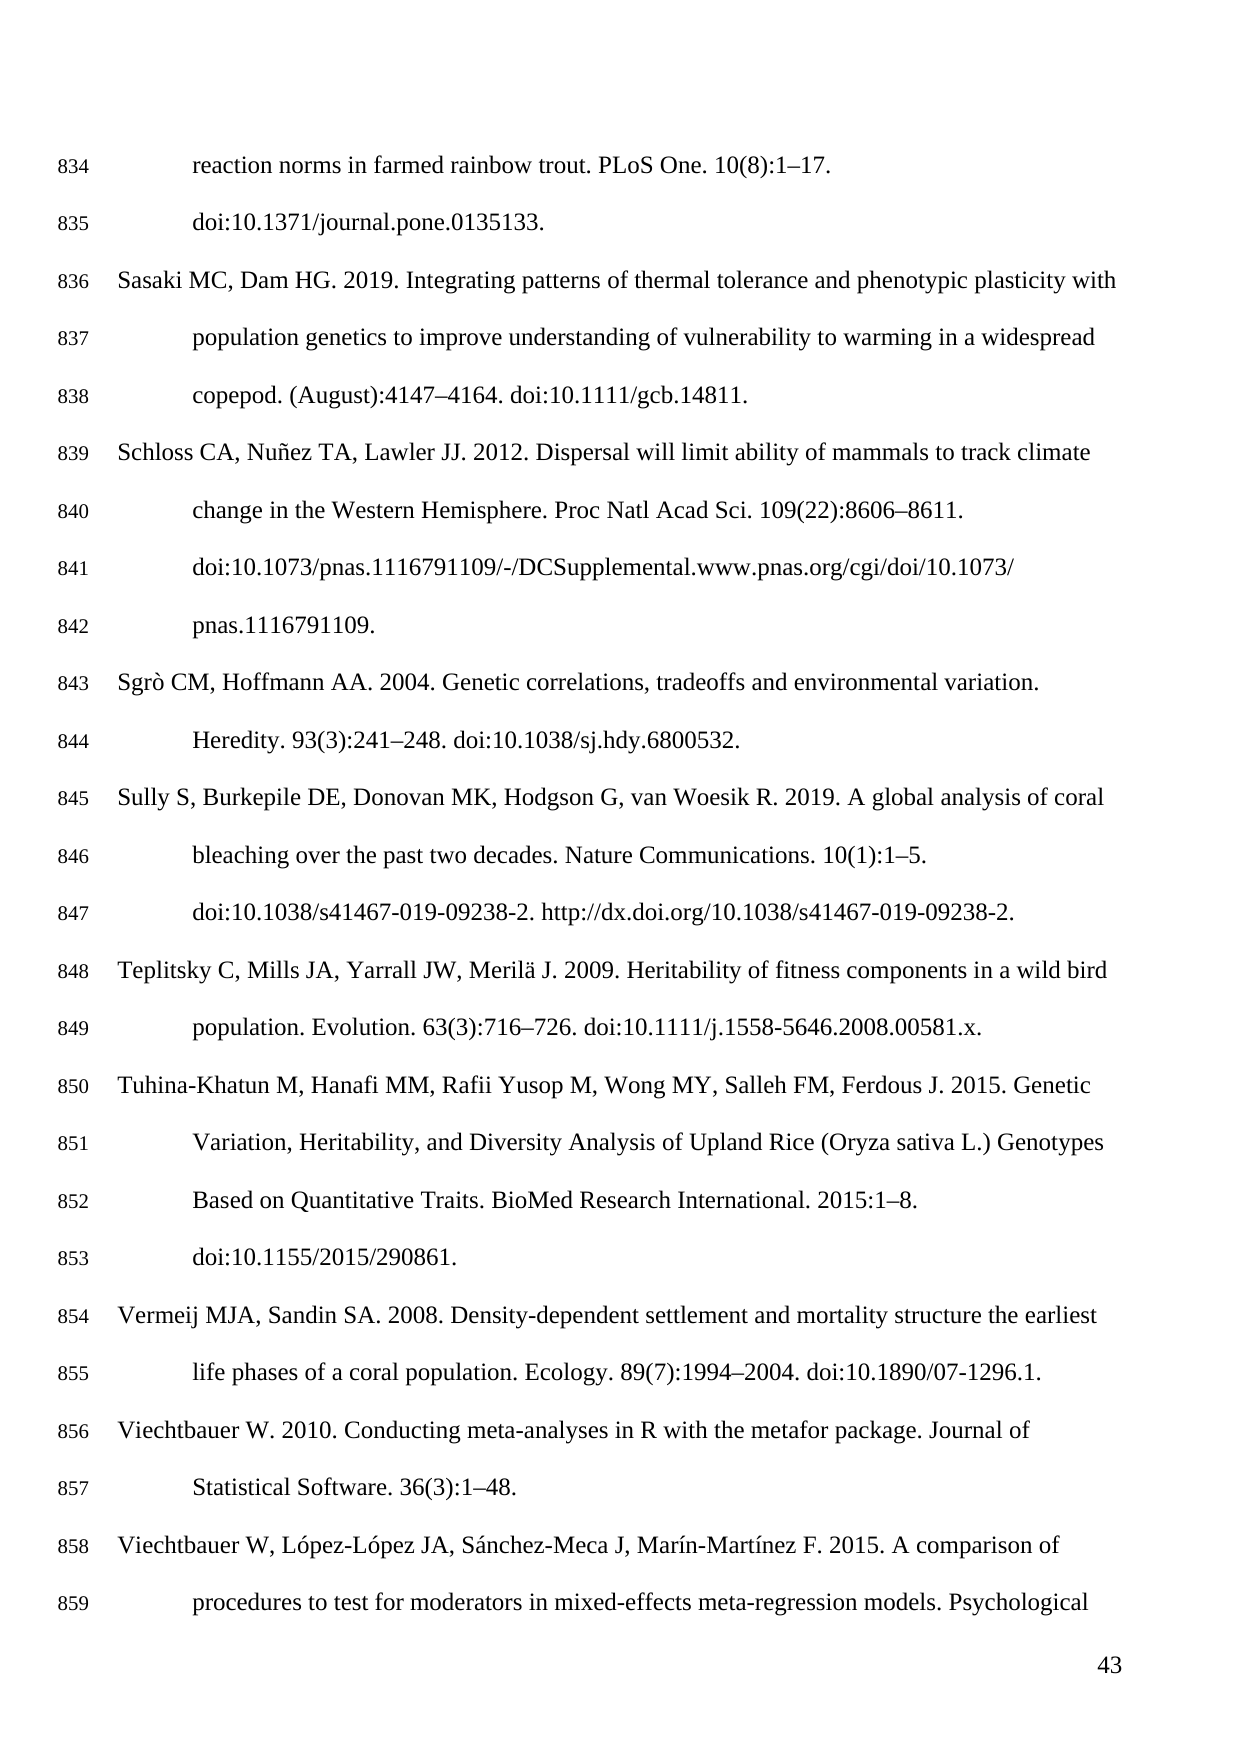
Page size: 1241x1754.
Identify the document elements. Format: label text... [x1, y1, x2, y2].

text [117, 150, 1122, 236]
text Teplitsky C, Mills JA, Yarrall JW, Merilä J. 2009. Heritability of fitness components in a wild bird population. Evolution. 63(3):716–726. doi:10.1111/j.1558-5646.2008.00581.x. [117, 955, 1122, 1041]
text Tuhina-Khatun M, Hanafi MM, Rafii Yusop M, Wong MY, Salleh FM, Ferdous J. 2015. Genetic Variation, Heritability, and Diversity Analysis of Upland Rice (Oryza sativa L.) Genotypes Based on Quantitative Traits. BioMed Research International. 2015:1–8. doi:10.1155/2015/290861. [117, 1070, 1122, 1271]
text Vermeij MJA, Sandin SA. 2008. Density-dependent settlement and mortality structure the earliest life phases of a coral population. Ecology. 89(7):1994–2004. doi:10.1890/07-1296.1. [117, 1300, 1122, 1386]
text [117, 1530, 1122, 1616]
text Viechtbauer W. 2010. Conducting meta-analyses in R with the metafor package. Journal of Statistical Software. 36(3):1–48. [117, 1415, 1122, 1501]
text Sgrò CM, Hoffmann AA. 2004. Genetic correlations, tradeoffs and environmental variation. Heredity. 93(3):241–248. doi:10.1038/sj.hdy.6800532. [117, 667, 1122, 754]
text Schloss CA, Nuñez TA, Lawler JJ. 2012. Dispersal will limit ability of mammals to track climate change in the Western Hemisphere. Proc Natl Acad Sci. 109(22):8606–8611. doi:10.1073/pnas.1116791109/-/DCSupplemental.www.pnas.org/cgi/doi/10.1073/pnas.1116791109. [117, 437, 1122, 639]
text Sully S, Burkepile DE, Donovan MK, Hodgson G, van Woesik R. 2019. A global analysis of coral bleaching over the past two decades. Nature Communications. 10(1):1–5. doi:10.1038/s41467-019-09238-2. http://dx.doi.org/10.1038/s41467-019-09238-2. [117, 782, 1122, 926]
text Sasaki MC, Dam HG. 2019. Integrating patterns of thermal tolerance and phenotypic plasticity with population genetics to improve understanding of vulnerability to warming in a widespread copepod. (August):4147–4164. doi:10.1111/gcb.14811. [117, 265, 1122, 409]
